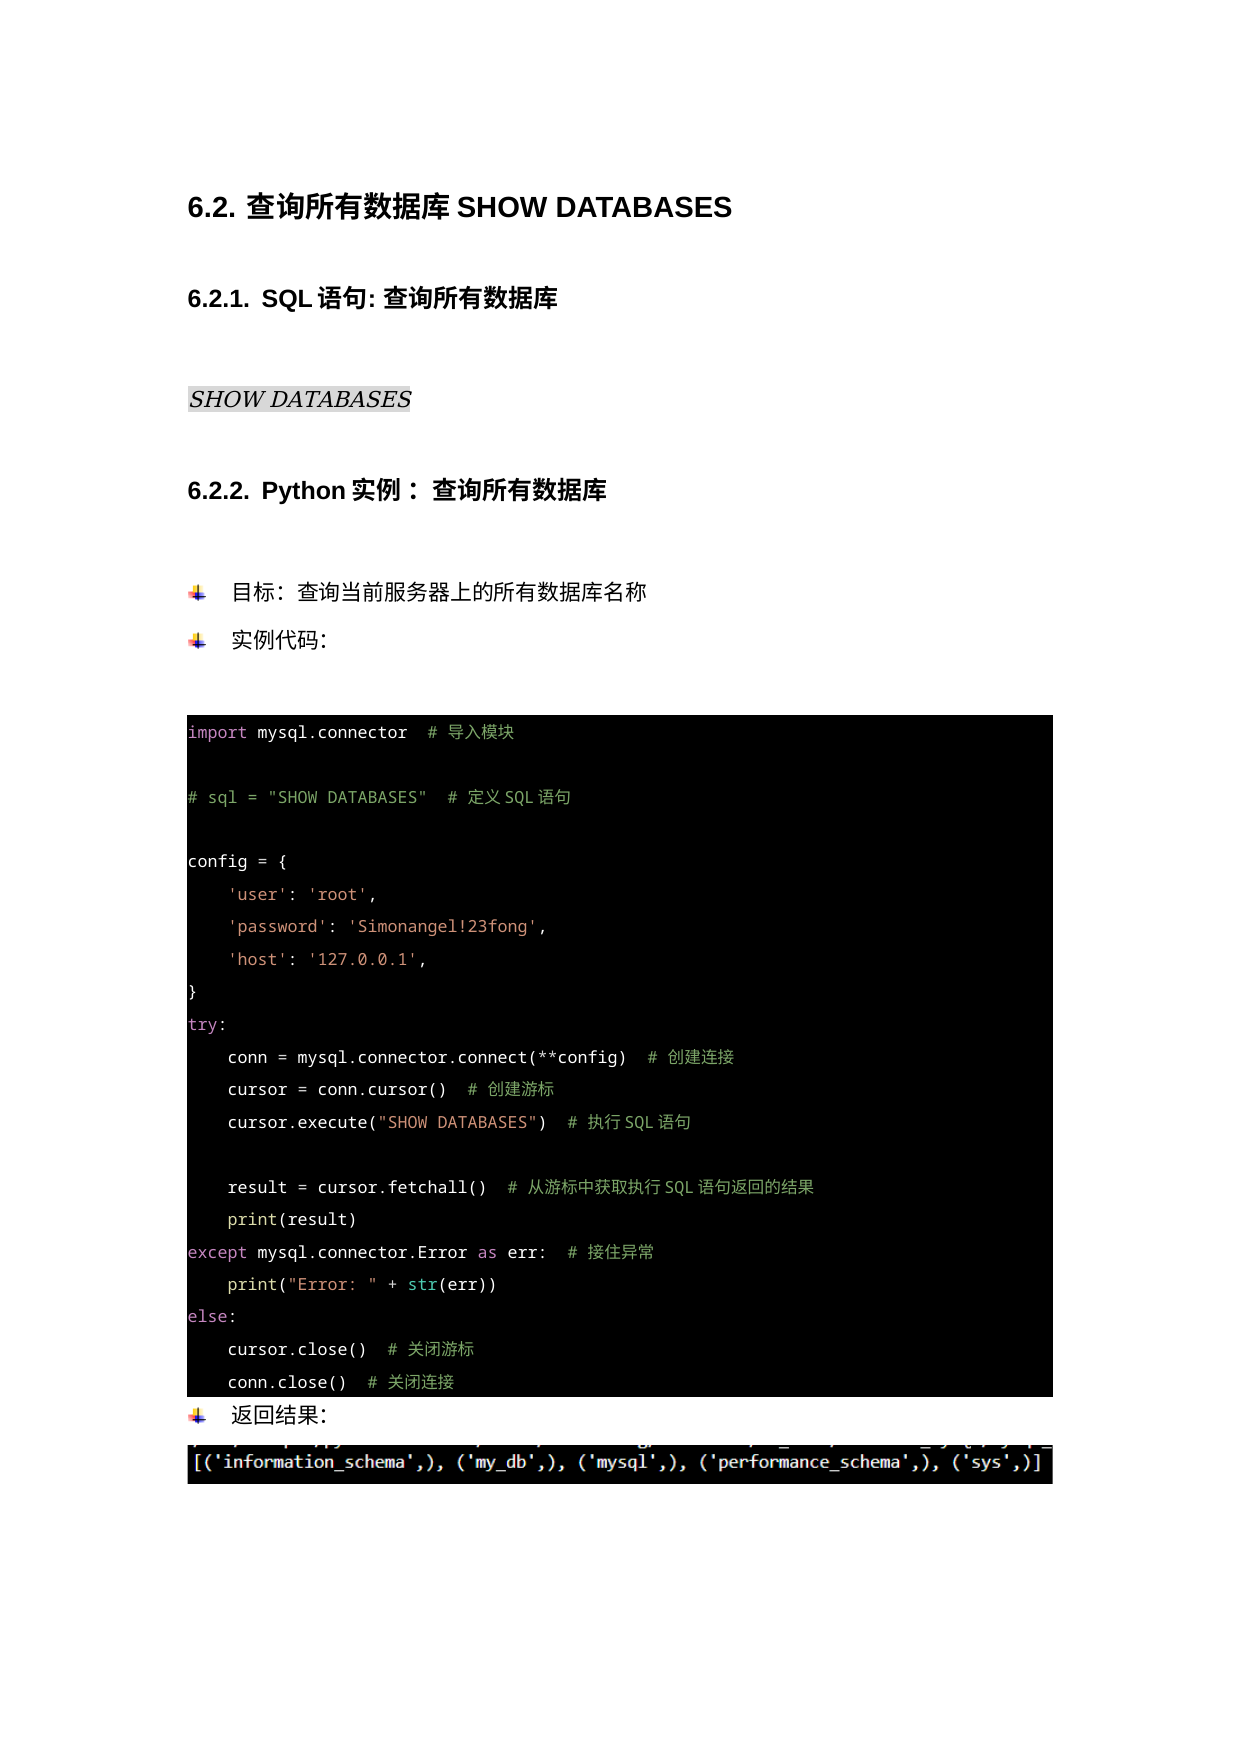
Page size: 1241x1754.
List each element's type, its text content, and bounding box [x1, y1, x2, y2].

list 实例代码： [187, 623, 1053, 655]
text print(result) [187, 1202, 1053, 1235]
text cursor.close() # 关闭游标 [187, 1332, 1053, 1365]
text config = { [187, 845, 1053, 877]
picture [188, 1406, 206, 1424]
picture [188, 631, 206, 649]
text cursor.execute("SHOW DATABASES") # 执行SQL语句 [187, 1105, 1053, 1137]
text conn = mysql.connector.connect(**config) # 创建连接 [187, 1040, 1053, 1072]
text try: [187, 1007, 1053, 1040]
text 'user': 'root', [187, 877, 1053, 910]
text conn.close() # 关闭连接 [187, 1365, 1053, 1397]
text } [187, 975, 1053, 1007]
text result = cursor.fetchall() # 从游标中获取执行SQL语句返回的结果 [187, 1170, 1053, 1202]
text cursor = conn.cursor() # 创建游标 [187, 1072, 1053, 1105]
picture [187, 1445, 1053, 1484]
text else: [187, 1300, 1053, 1332]
subtitle 查询所有数据库SHOW DATABASES [187, 172, 1053, 237]
text print("Error: " + str(err)) [187, 1267, 1053, 1300]
text 'password': 'Simonangel!23fong', [187, 910, 1053, 942]
subtitle SQL语句: 查询所有数据库 [187, 264, 1053, 329]
text import mysql.connector # 导入模块 [187, 715, 1053, 747]
text # sql = "SHOW DATABASES" # 定义SQL语句 [187, 780, 1053, 812]
text except mysql.connector.Error as err: # 接住异常 [187, 1235, 1053, 1267]
subtitle Python实例 ：查询所有数据库 [187, 456, 1053, 521]
list 返回结果： [187, 1397, 1053, 1430]
list 目标：查询当前服务器上的所有数据库名称 [187, 574, 1053, 607]
text SHOW DATABASES [187, 383, 1053, 416]
picture [188, 583, 206, 601]
text 'host': '127.0.0.1', [187, 942, 1053, 975]
